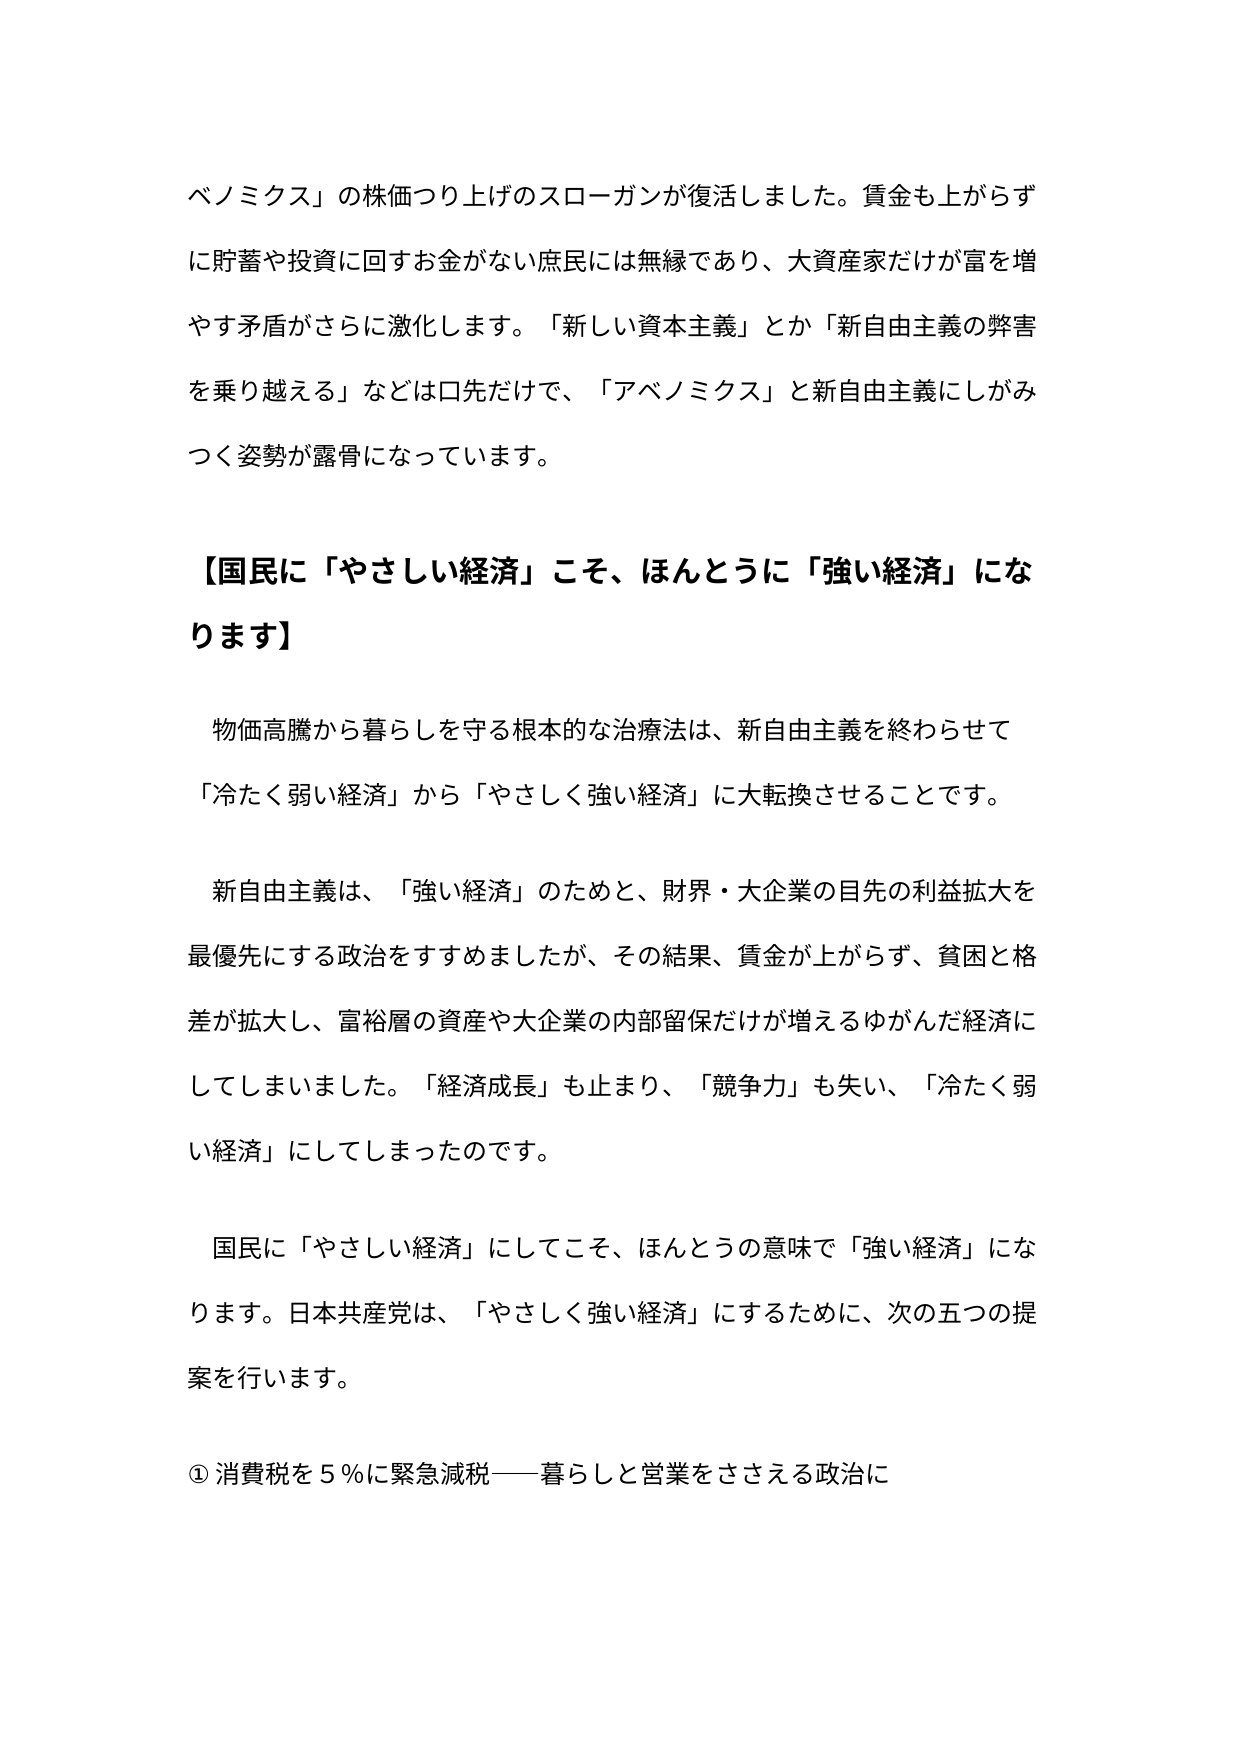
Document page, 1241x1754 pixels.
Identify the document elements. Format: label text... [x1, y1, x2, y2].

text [187, 162, 1053, 487]
text 新自由主義は、「強い経済」のためと、財界・大企業の目先の利益拡大を最優先にする政治をすすめましたが、その結果、賃金が上がらず、貧困と格差が拡大し、富裕層の資産や大企業の内部留保だけが増えるゆがんだ経済にしてしまいました。「経済成長」も止まり、「競争力」も失い、「冷たく弱い経済」にしてしまったのです。 [187, 857, 1053, 1182]
text 国民に「やさしい経済」にしてこそ、ほんとうの意味で「強い経済」になります。日本共産党は、「やさしく強い経済」にするために、次の五つの提案を行います。 [187, 1214, 1053, 1409]
text 【国民に「やさしい経済」こそ、ほんとうに「強い経済」になります】 [187, 537, 1053, 667]
text ①消費税を５％に緊急減税――暮らしと営業をささえる政治に [187, 1440, 1053, 1505]
text 物価高騰から暮らしを守る根本的な治療法は、新自由主義を終わらせて「冷たく弱い経済」から「やさしく強い経済」に大転換させることです。 [187, 696, 1053, 826]
